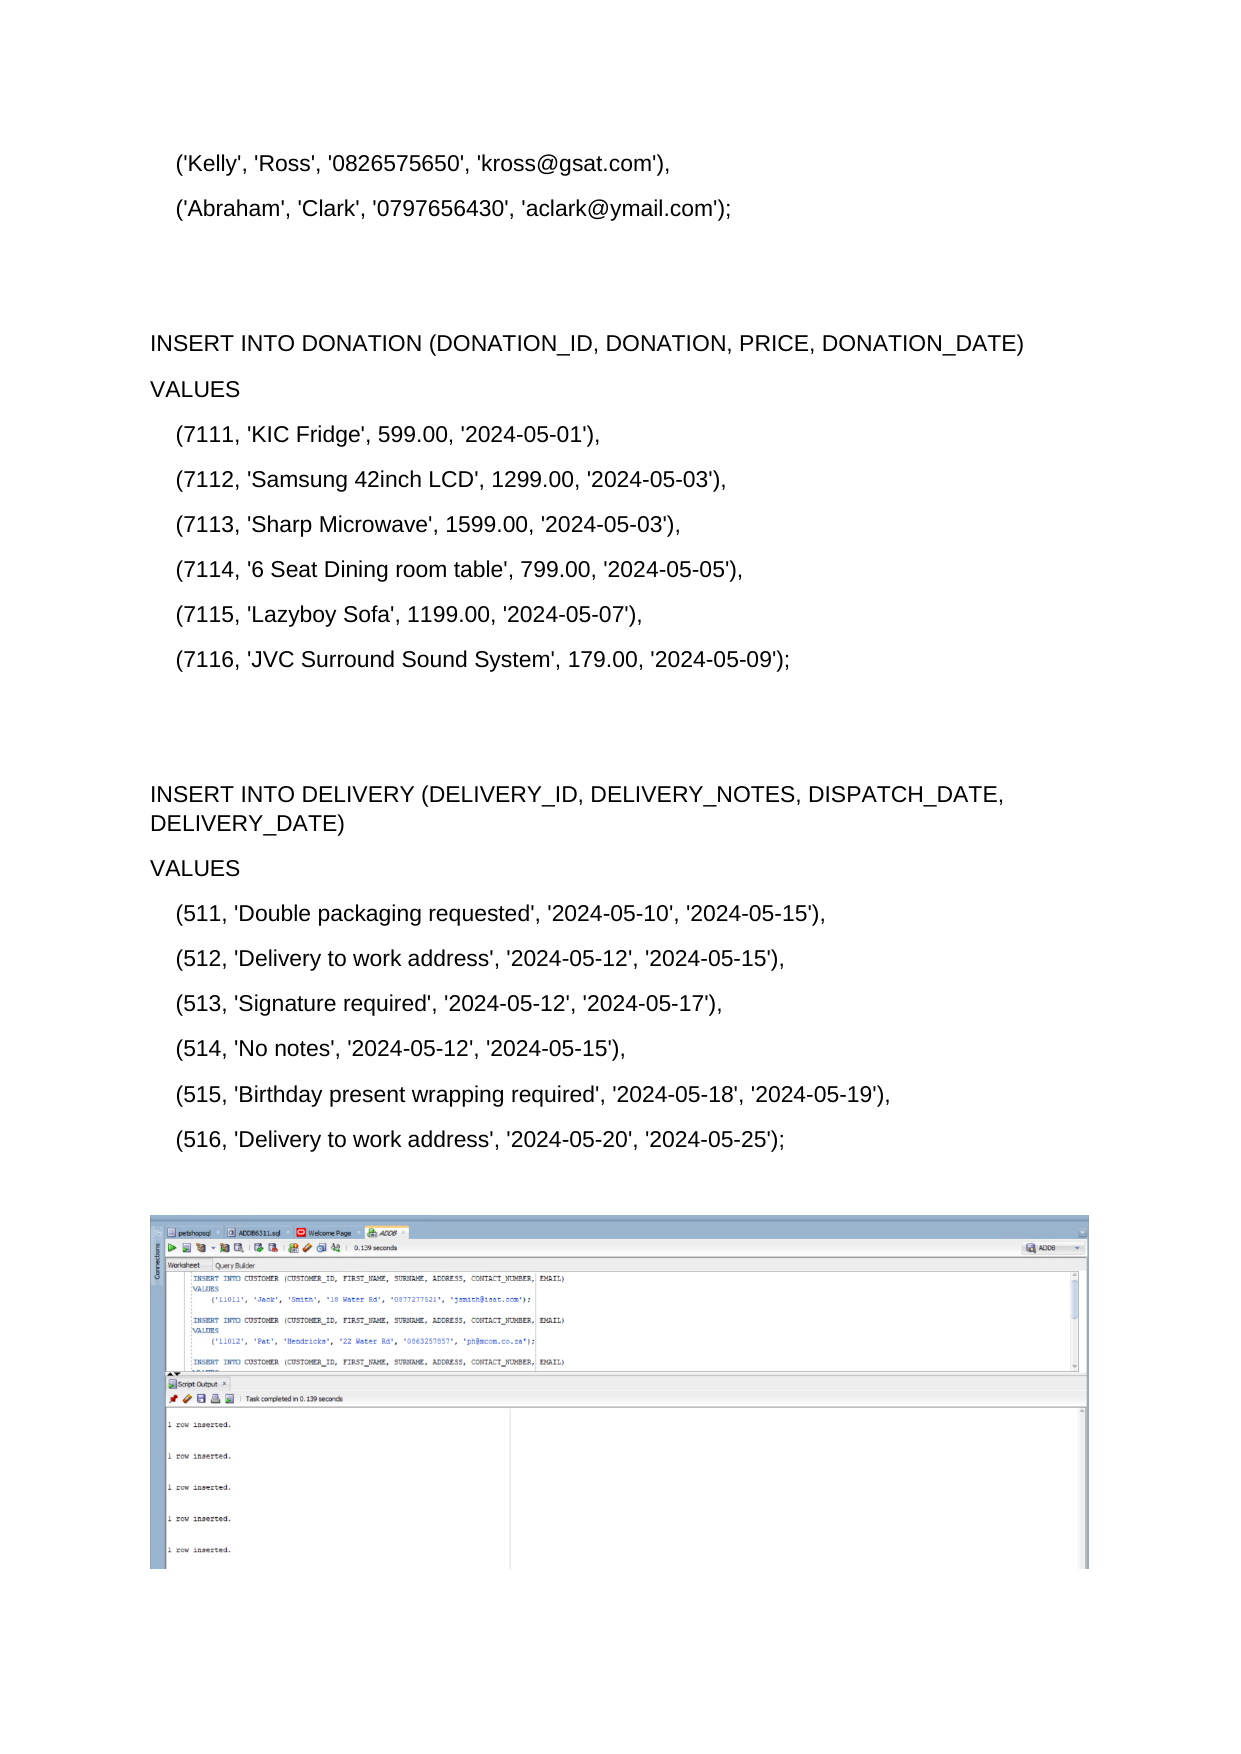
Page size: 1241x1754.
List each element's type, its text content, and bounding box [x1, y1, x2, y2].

text (7112, 'Samsung 42inch LCD', 1299.00, '2024-05-03'), [150, 466, 1090, 492]
text INSERT INTO DELIVERY (DELIVERY_ID, DELIVERY_NOTES, DISPATCH_DATE, DELIVERY_DATE) [150, 781, 1090, 836]
text (514, 'No notes', '2024-05-12', '2024-05-15'), [150, 1035, 1090, 1062]
text ('Abraham', 'Clark', '0797656430', 'aclark@ymail.com'); [150, 195, 1090, 221]
text (513, 'Signature required', '2024-05-12', '2024-05-17'), [150, 990, 1090, 1017]
text (511, 'Double packaging requested', '2024-05-10', '2024-05-15'), [150, 900, 1090, 926]
text (7115, 'Lazyboy Sofa', 1199.00, '2024-05-07'), [150, 601, 1090, 627]
text ('Kelly', 'Ross', '0826575650', 'kross@gsat.com'), [150, 150, 1090, 176]
text (7114, '6 Seat Dining room table', 799.00, '2024-05-05'), [150, 556, 1090, 582]
text VALUES [150, 855, 1090, 881]
text (7111, 'KIC Fridge', 599.00, '2024-05-01'), [150, 421, 1090, 447]
text (7113, 'Sharp Microwave', 1599.00, '2024-05-03'), [150, 511, 1090, 537]
text INSERT INTO DONATION (DONATION_ID, DONATION, PRICE, DONATION_DATE) [150, 330, 1090, 357]
text (512, 'Delivery to work address', '2024-05-12', '2024-05-15'), [150, 945, 1090, 972]
text (7116, 'JVC Surround Sound System', 179.00, '2024-05-09'); [150, 646, 1090, 672]
picture [150, 1215, 1089, 1569]
text (516, 'Delivery to work address', '2024-05-20', '2024-05-25'); [150, 1126, 1090, 1152]
text (515, 'Birthday present wrapping required', '2024-05-18', '2024-05-19'), [150, 1081, 1090, 1107]
text VALUES [150, 376, 1090, 402]
